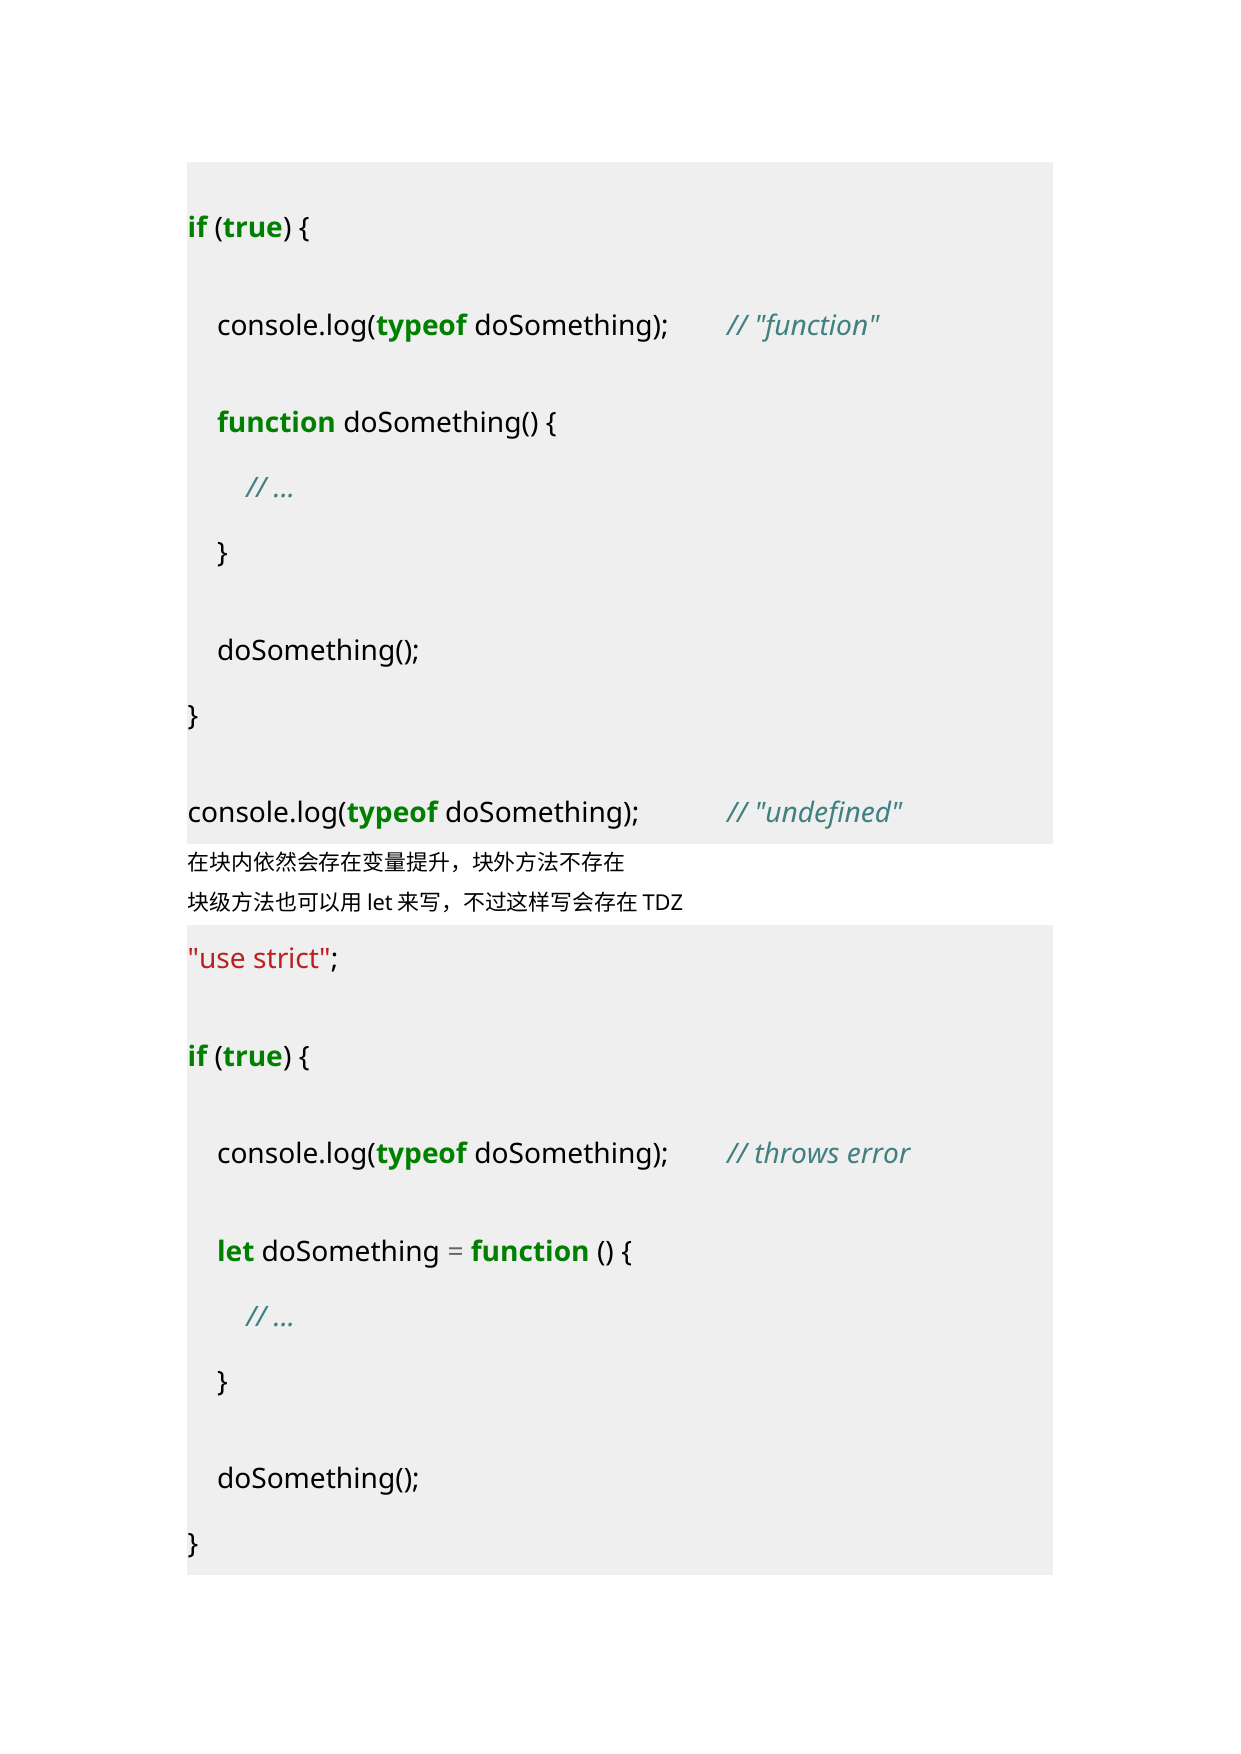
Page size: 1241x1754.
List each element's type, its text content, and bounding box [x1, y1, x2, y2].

text // ... [187, 1283, 1053, 1348]
text 在块内依然会存在变量提升，块外方法不存在 [187, 844, 1053, 877]
text 块级方法也可以用let来写，不过这样写会存在TDZ [187, 885, 1053, 917]
text } [187, 1348, 1053, 1413]
text if (true) { [187, 1023, 1053, 1088]
text doSomething(); [187, 1445, 1053, 1510]
text console.log(typeof doSomething); // "function" [187, 292, 1053, 357]
text function doSomething() { [187, 389, 1053, 454]
text console.log(typeof doSomething); // throws error [187, 1120, 1053, 1185]
text } [187, 682, 1053, 747]
text console.log(typeof doSomething); // "undefined" [187, 779, 1053, 844]
text } [187, 519, 1053, 584]
text // ... [187, 454, 1053, 519]
text if (true) { [187, 194, 1053, 259]
text doSomething(); [187, 617, 1053, 682]
text "use strict"; [187, 925, 1053, 990]
text let doSomething = function () { [187, 1218, 1053, 1283]
text } [187, 1510, 1053, 1575]
